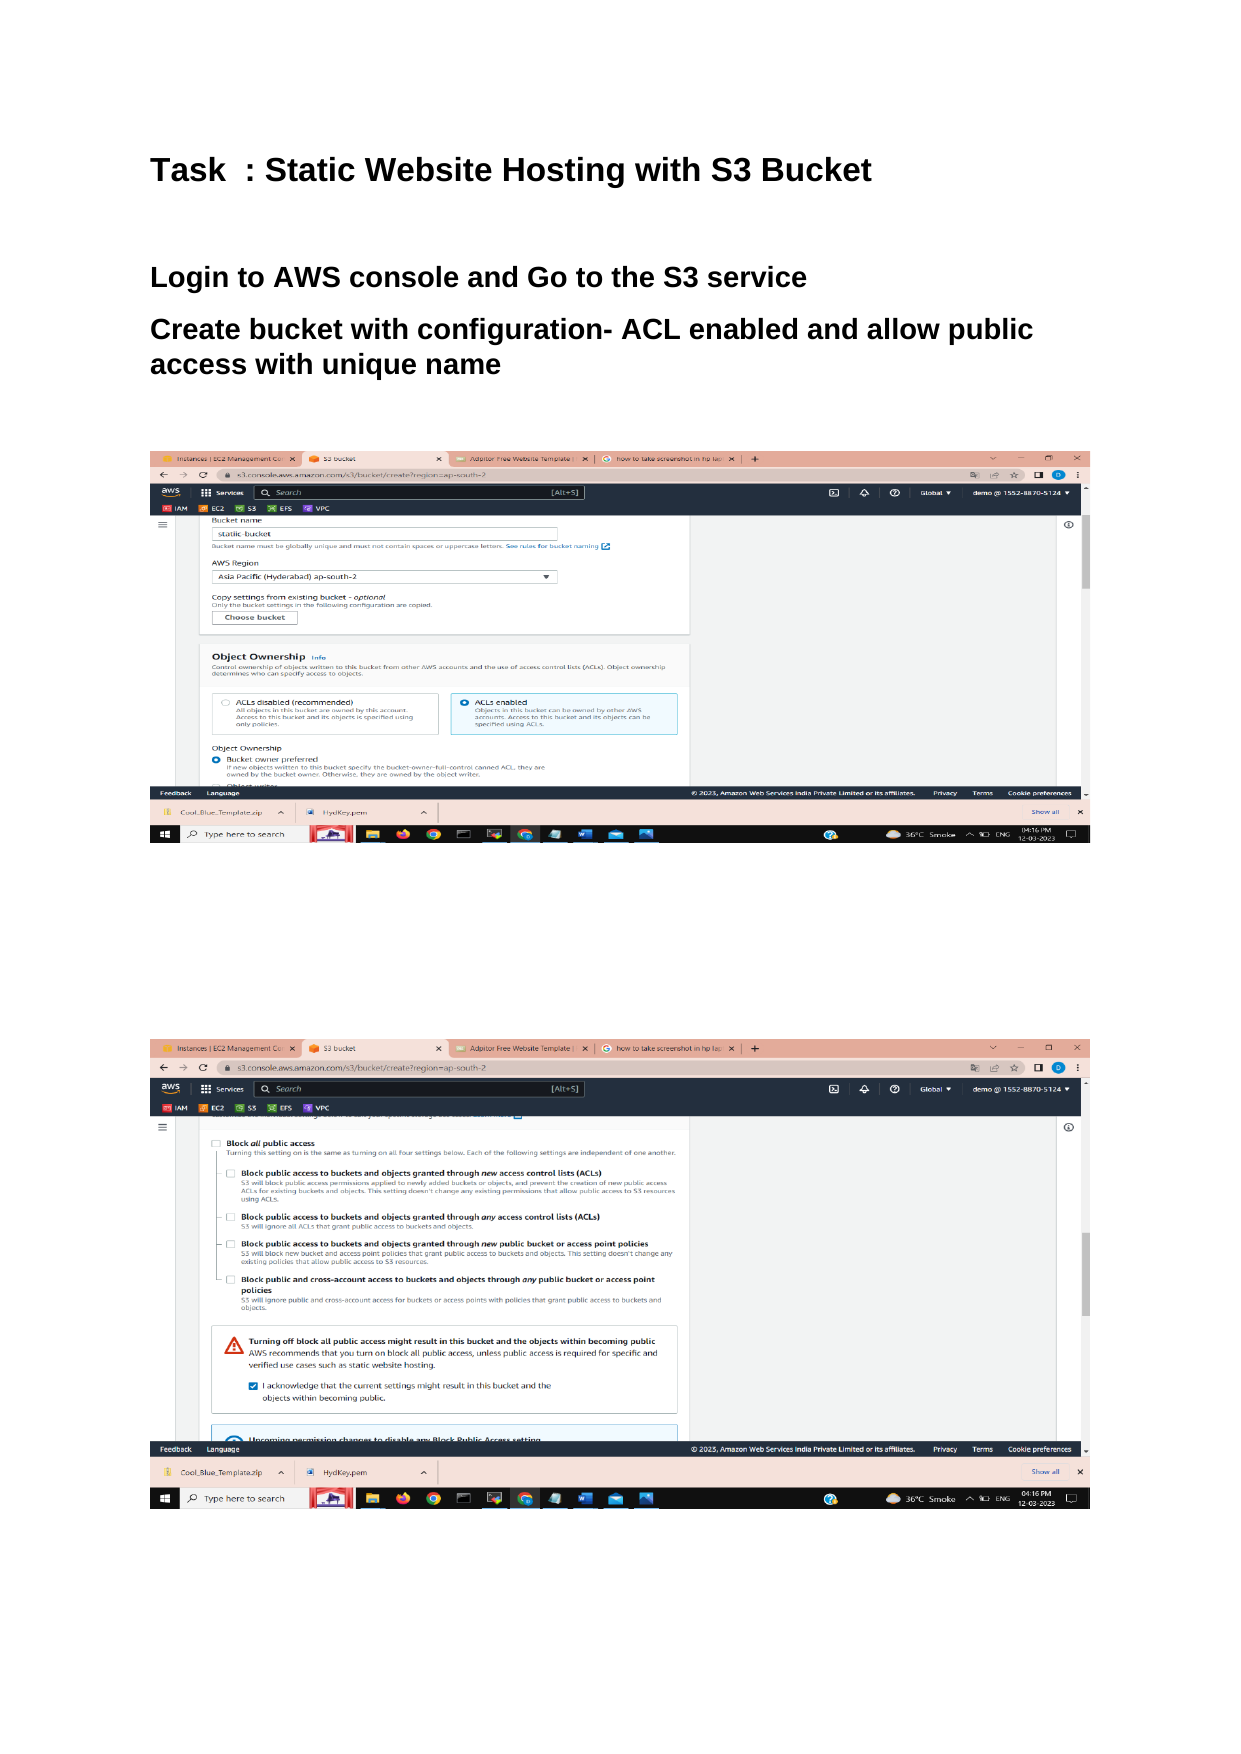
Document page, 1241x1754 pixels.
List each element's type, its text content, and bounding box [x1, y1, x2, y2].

picture [150, 1039, 1090, 1509]
picture [150, 451, 1091, 843]
text Create bucket with configuration- ACL enabled and allow public access with unique name [150, 312, 1090, 381]
text Task : Static Website Hosting with S3 Bucket [150, 150, 1090, 188]
text Login to AWS console and Go to the S3 service [150, 259, 1090, 293]
